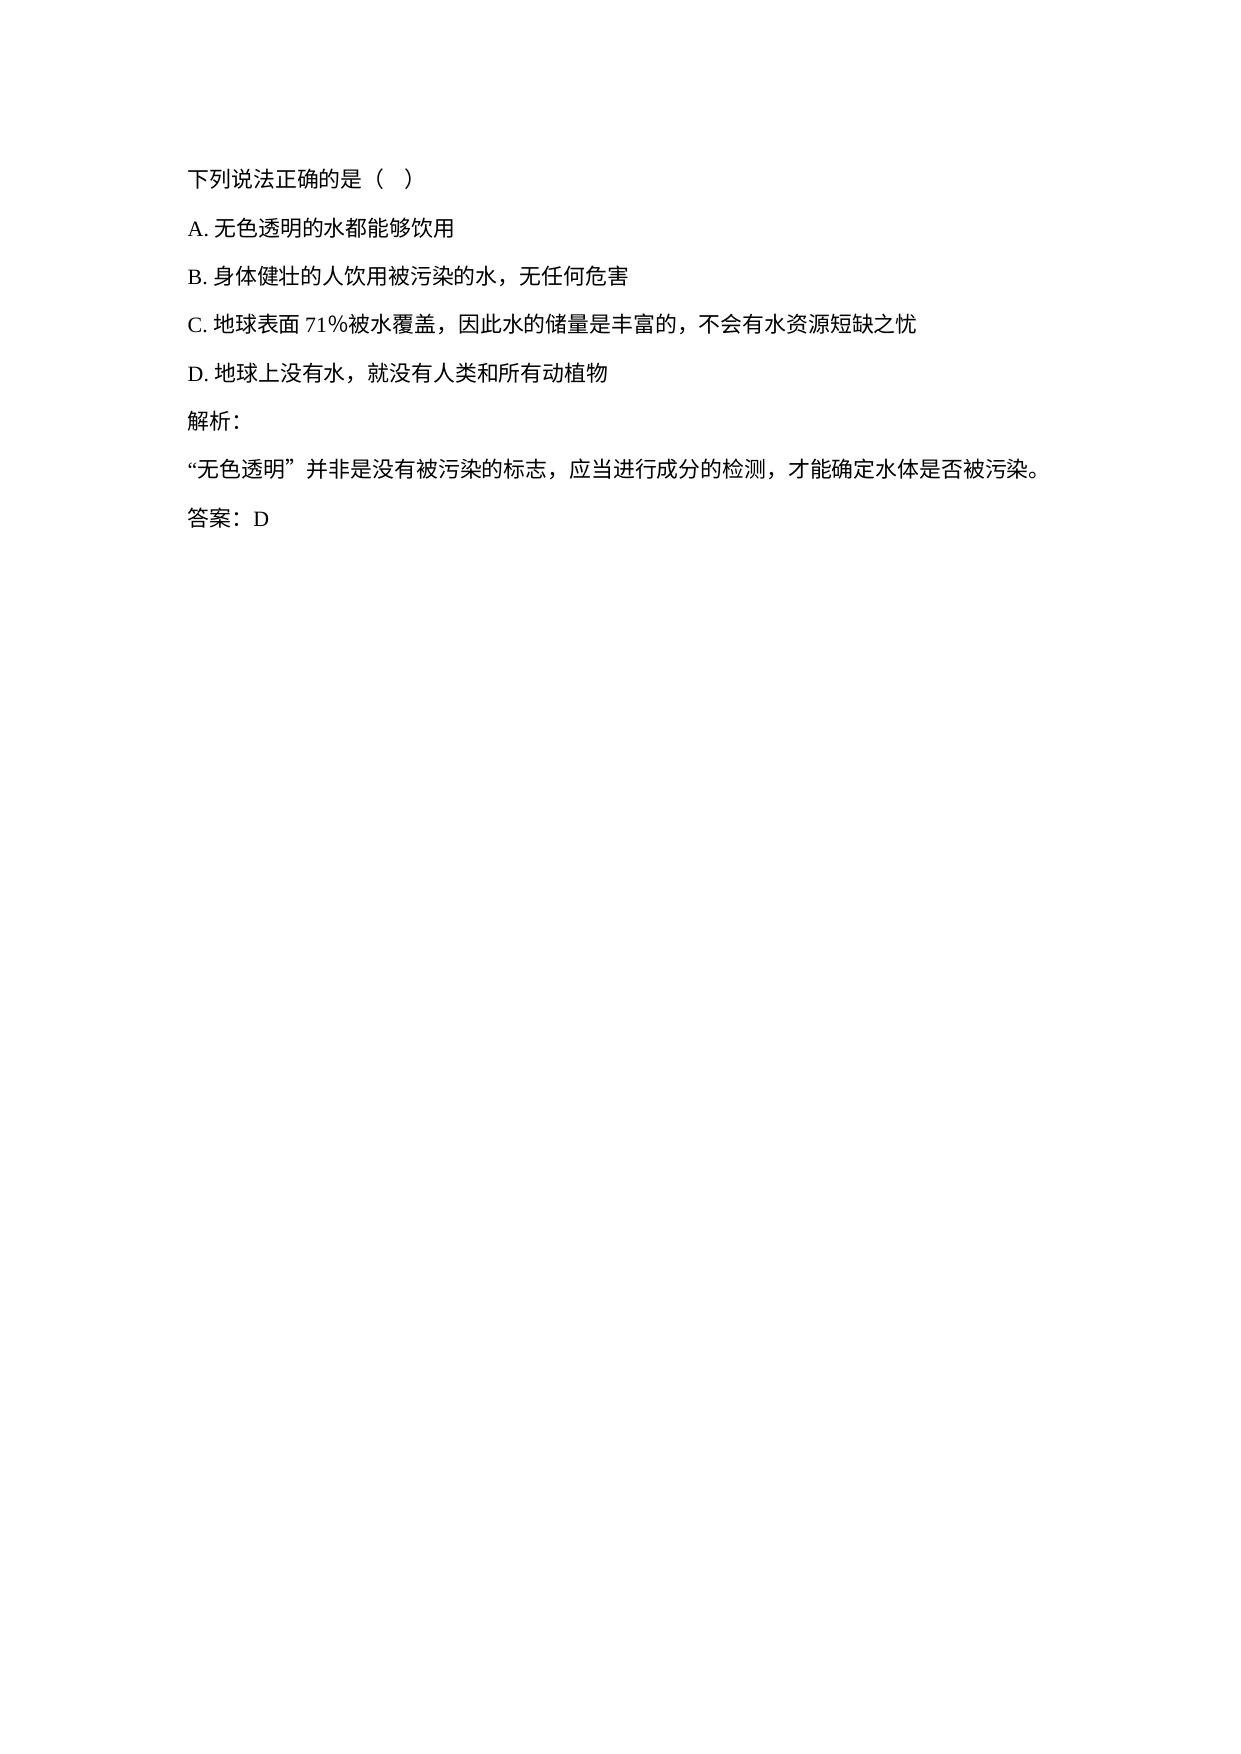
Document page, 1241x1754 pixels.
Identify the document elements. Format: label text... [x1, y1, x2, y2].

text 解析： [187, 404, 1053, 436]
text “无色透明”并非是没有被污染的标志，应当进行成分的检测，才能确定水体是否被污染。 [187, 452, 1053, 484]
text D. 地球上没有水，就没有人类和所有动植物 [187, 355, 1053, 388]
text C. 地球表面71％被水覆盖，因此水的储量是丰富的，不会有水资源短缺之忧 [187, 307, 1053, 339]
text A. 无色透明的水都能够饮用 [187, 210, 1053, 243]
text B. 身体健壮的人饮用被污染的水，无任何危害 [187, 259, 1053, 291]
text 下列说法正确的是（ ） [187, 162, 1053, 194]
text 答案：D [187, 500, 1053, 533]
